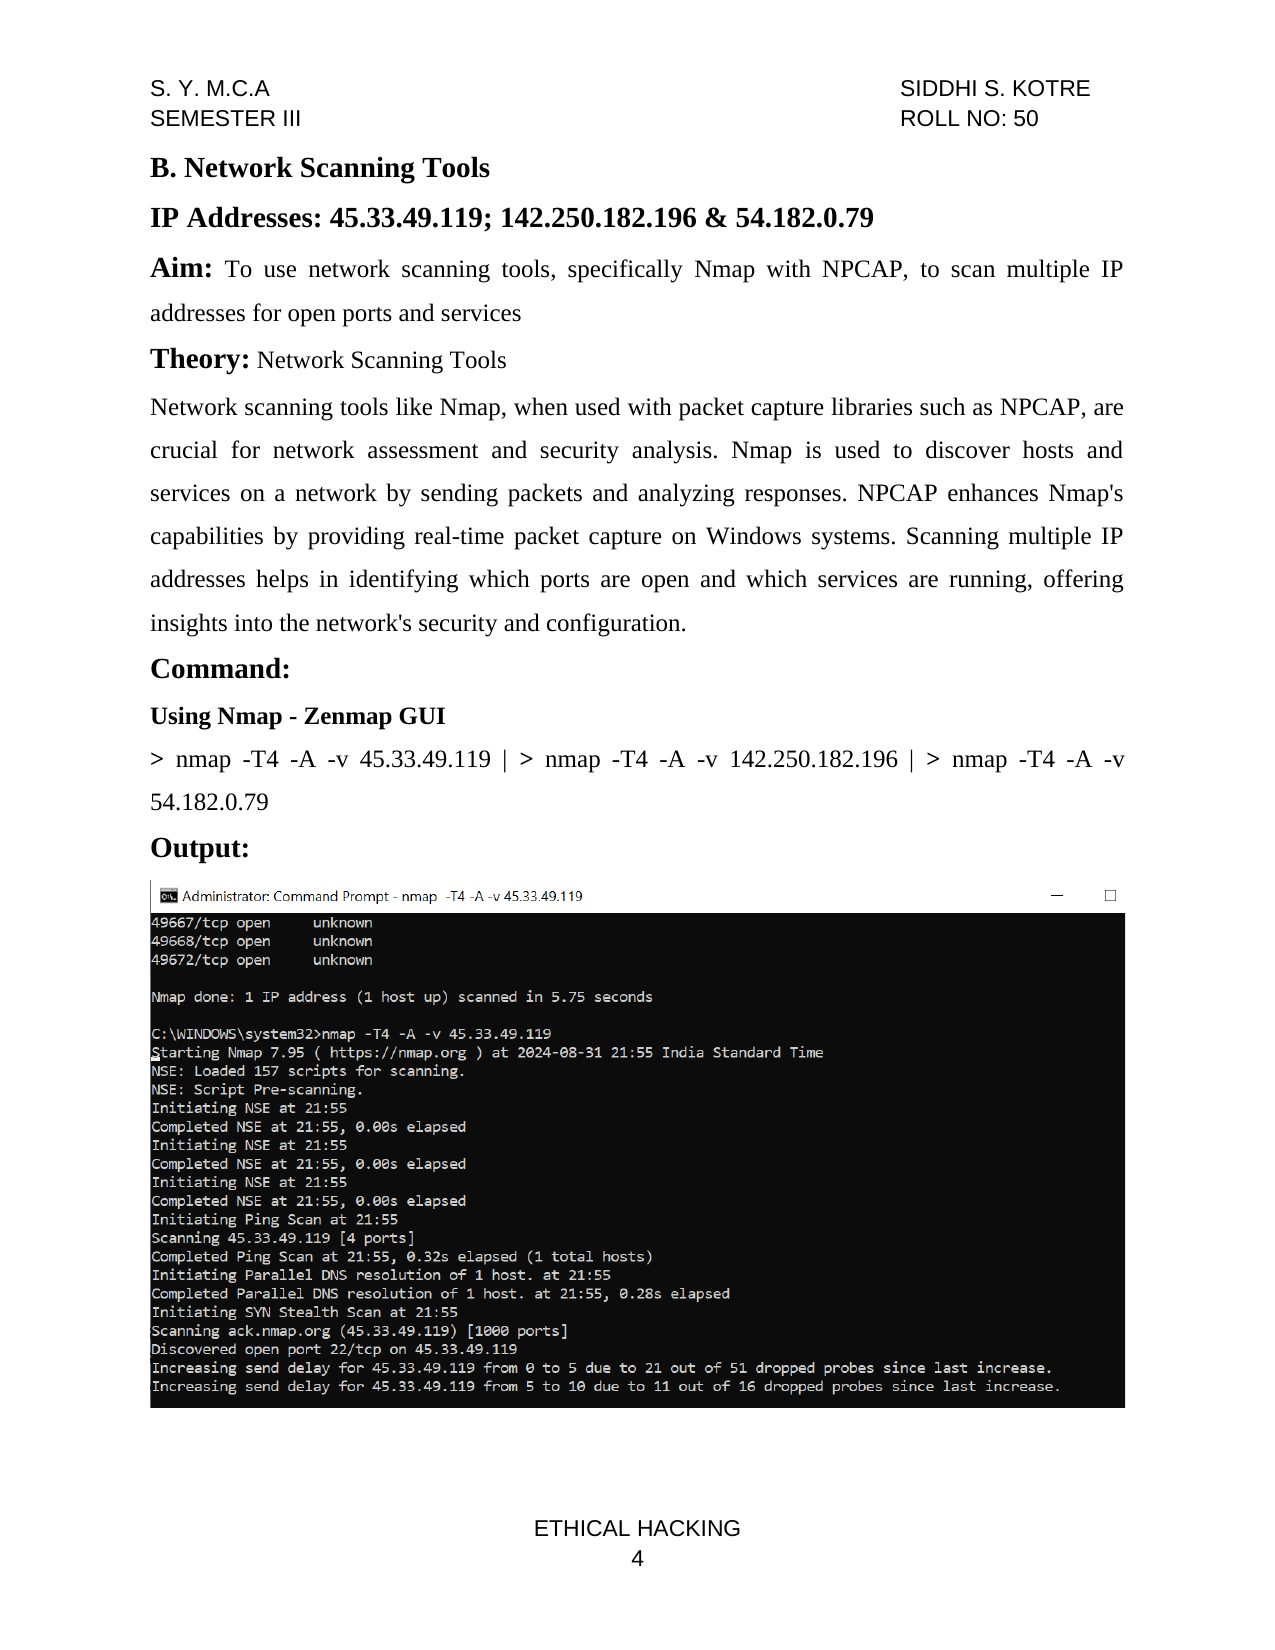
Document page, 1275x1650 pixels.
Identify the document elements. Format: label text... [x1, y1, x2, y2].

text Aim: To use network scanning tools, specifically Nmap with NPCAP, to scan multiple IP addresses for open ports and services [150, 251, 1125, 327]
text Network scanning tools like Nmap, when used with packet capture libraries such as NPCAP, are crucial for network assessment and security analysis. Nmap is used to discover hosts and services on a network by sending packets and analyzing responses. NPCAP enhances Nmap's capabilities by providing real-time packet capture on Windows systems. Scanning multiple IP addresses helps in identifying which ports are open and which services are running, offering insights into the network's security and configuration. [150, 392, 1125, 636]
text Theory: Network Scanning Tools [150, 342, 1125, 375]
text Output: [150, 830, 1125, 864]
picture [150, 880, 1125, 1408]
text Command: [150, 651, 1125, 684]
text > nmap -T4 -A -v 45.33.49.119 | > nmap -T4 -A -v 142.250.182.196 | > nmap -T4 -A -v 54.182.0.79 [150, 744, 1125, 816]
text IP Addresses: 45.33.49.119; 142.250.182.196 & 54.182.0.79 [150, 200, 1125, 234]
text Using Nmap - Zenmap GUI [150, 701, 1125, 730]
text B. Network Scanning Tools [150, 150, 1125, 183]
